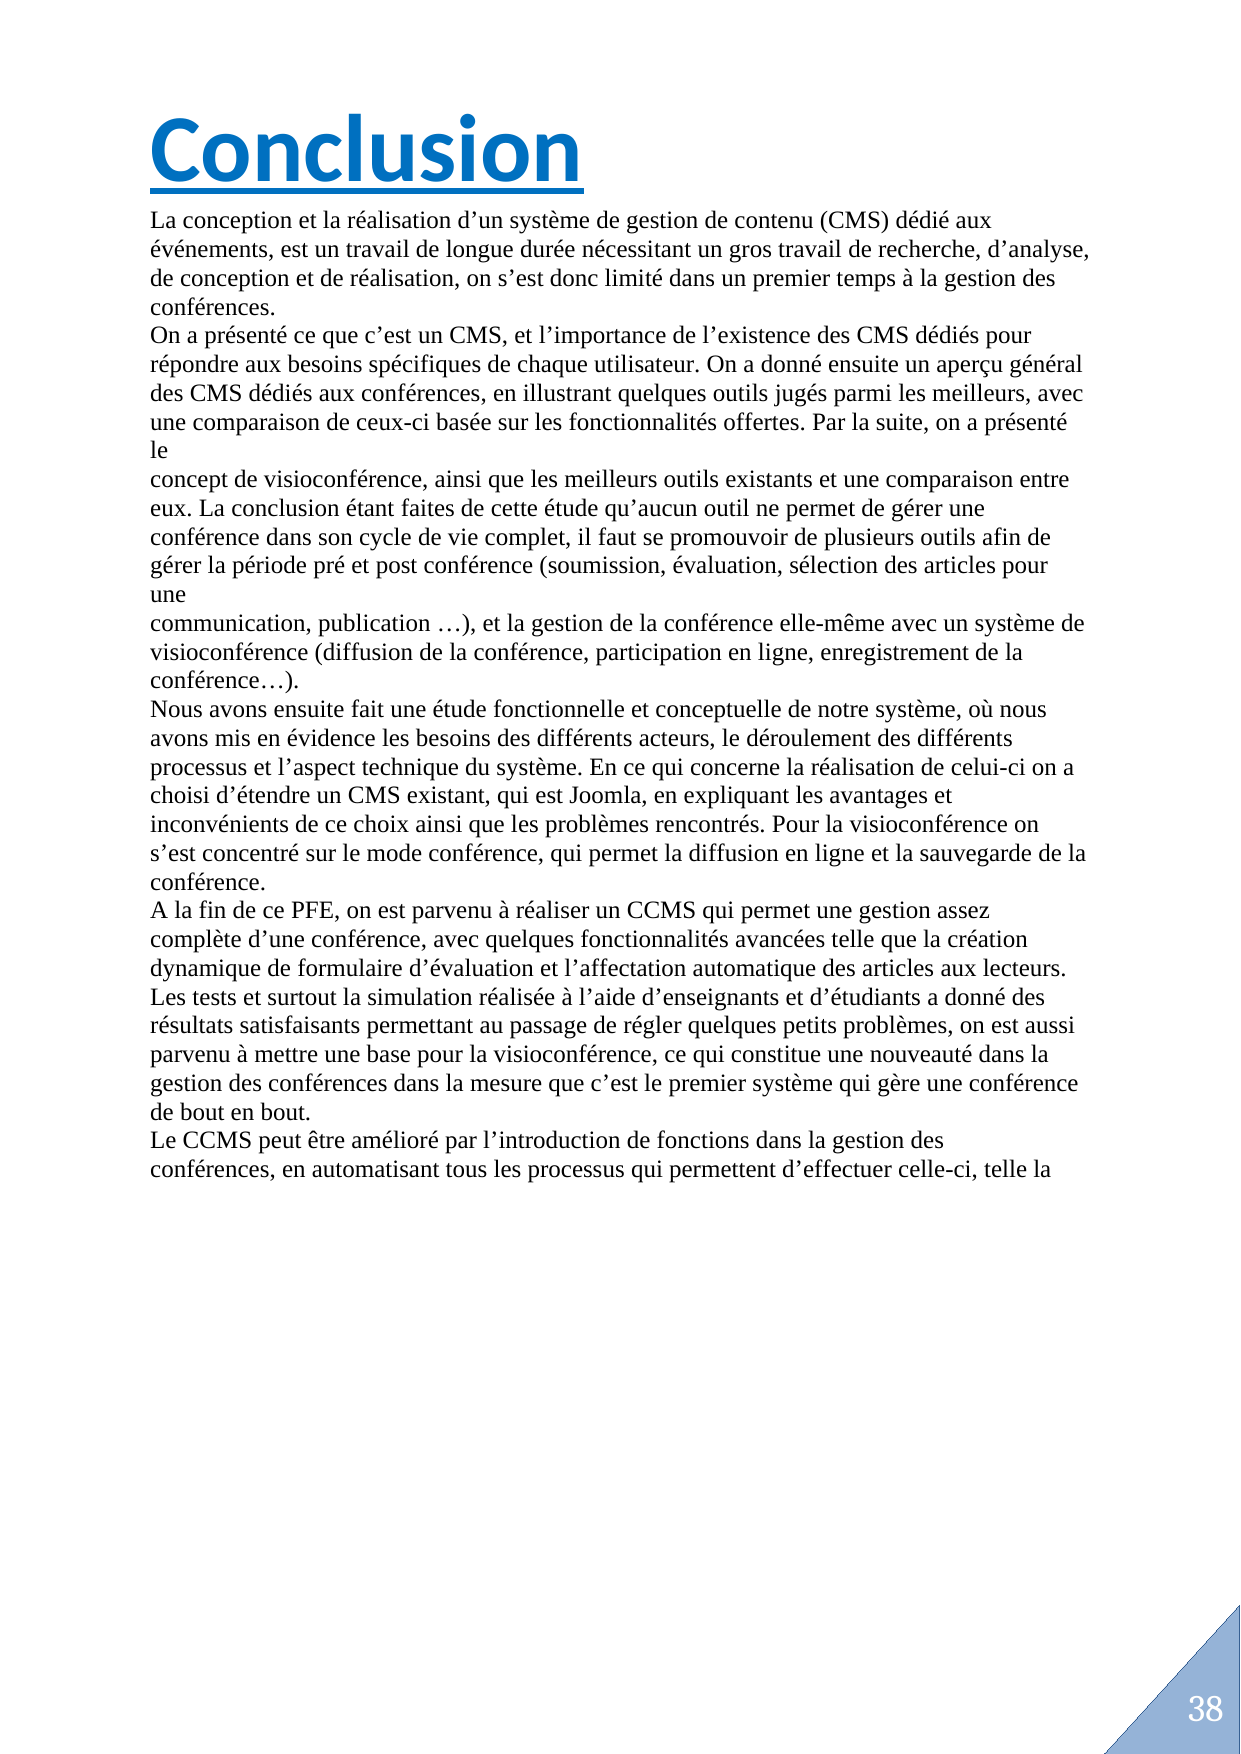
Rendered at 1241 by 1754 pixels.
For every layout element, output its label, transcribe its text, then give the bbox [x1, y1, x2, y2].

text eux. La conclusion étant faites de cette étude qu’aucun outil ne permet de gérer une [150, 493, 1090, 522]
text Nous avons ensuite fait une étude fonctionnelle et conceptuelle de notre système, où nous [150, 694, 1090, 723]
text conférences, en automatisant tous les processus qui permettent d’effectuer celle-ci, telle la [150, 1154, 1090, 1183]
text événements, est un travail de longue durée nécessitant un gros travail de recherche, d’analyse, [150, 234, 1090, 263]
text conférence. [150, 867, 1090, 896]
text conférence…). [150, 666, 1090, 694]
text parvenu à mettre une base pour la visioconférence, ce qui constitue une nouveauté dans la [150, 1039, 1090, 1068]
text processus et l’aspect technique du système. En ce qui concerne la réalisation de celui-ci on a [150, 752, 1090, 781]
text La conception et la réalisation d’un système de gestion de contenu (CMS) dédié aux [150, 206, 1090, 234]
text Le CCMS peut être amélioré par l’introduction de fonctions dans la gestion des [150, 1126, 1090, 1154]
text communication, publication …), et la gestion de la conférence elle-même avec un système de [150, 608, 1090, 637]
text gestion des conférences dans la mesure que c’est le premier système qui gère une conférence [150, 1068, 1090, 1097]
text A la fin de ce PFE, on est parvenu à réaliser un CCMS qui permet une gestion assez [150, 896, 1090, 924]
text gérer la période pré et post conférence (soumission, évaluation, sélection des articles pour une [150, 551, 1090, 608]
text choisi d’étendre un CMS existant, qui est Joomla, en expliquant les avantages et [150, 781, 1090, 809]
text inconvénients de ce choix ainsi que les problèmes rencontrés. Pour la visioconférence on [150, 809, 1090, 838]
text une comparaison de ceux-ci basée sur les fonctionnalités offertes. Par la suite, on a présenté le [150, 407, 1090, 464]
text Les tests et surtout la simulation réalisée à l’aide d’enseignants et d’étudiants a donné des [150, 982, 1090, 1011]
text On a présenté ce que c’est un CMS, et l’importance de l’existence des CMS dédiés pour [150, 321, 1090, 349]
text complète d’une conférence, avec quelques fonctionnalités avancées telle que la création [150, 924, 1090, 953]
text concept de visioconférence, ainsi que les meilleurs outils existants et une comparaison entre [150, 464, 1090, 493]
text de conception et de réalisation, on s’est donc limité dans un premier temps à la gestion des [150, 263, 1090, 292]
text dynamique de formulaire d’évaluation et l’affectation automatique des articles aux lecteurs. [150, 953, 1090, 982]
text de bout en bout. [150, 1097, 1090, 1126]
text répondre aux besoins spécifiques de chaque utilisateur. On a donné ensuite un aperçu général [150, 349, 1090, 378]
text s’est concentré sur le mode conférence, qui permet la diffusion en ligne et la sauvegarde de la [150, 838, 1090, 867]
text Conclusion [150, 89, 1090, 206]
text résultats satisfaisants permettant au passage de régler quelques petits problèmes, on est aussi [150, 1011, 1090, 1039]
text visioconférence (diffusion de la conférence, participation en ligne, enregistrement de la [150, 637, 1090, 666]
text conférences. [150, 292, 1090, 321]
text des CMS dédiés aux conférences, en illustrant quelques outils jugés parmi les meilleurs, avec [150, 378, 1090, 407]
text avons mis en évidence les besoins des différents acteurs, le déroulement des différents [150, 723, 1090, 752]
text conférence dans son cycle de vie complet, il faut se promouvoir de plusieurs outils afin de [150, 522, 1090, 551]
